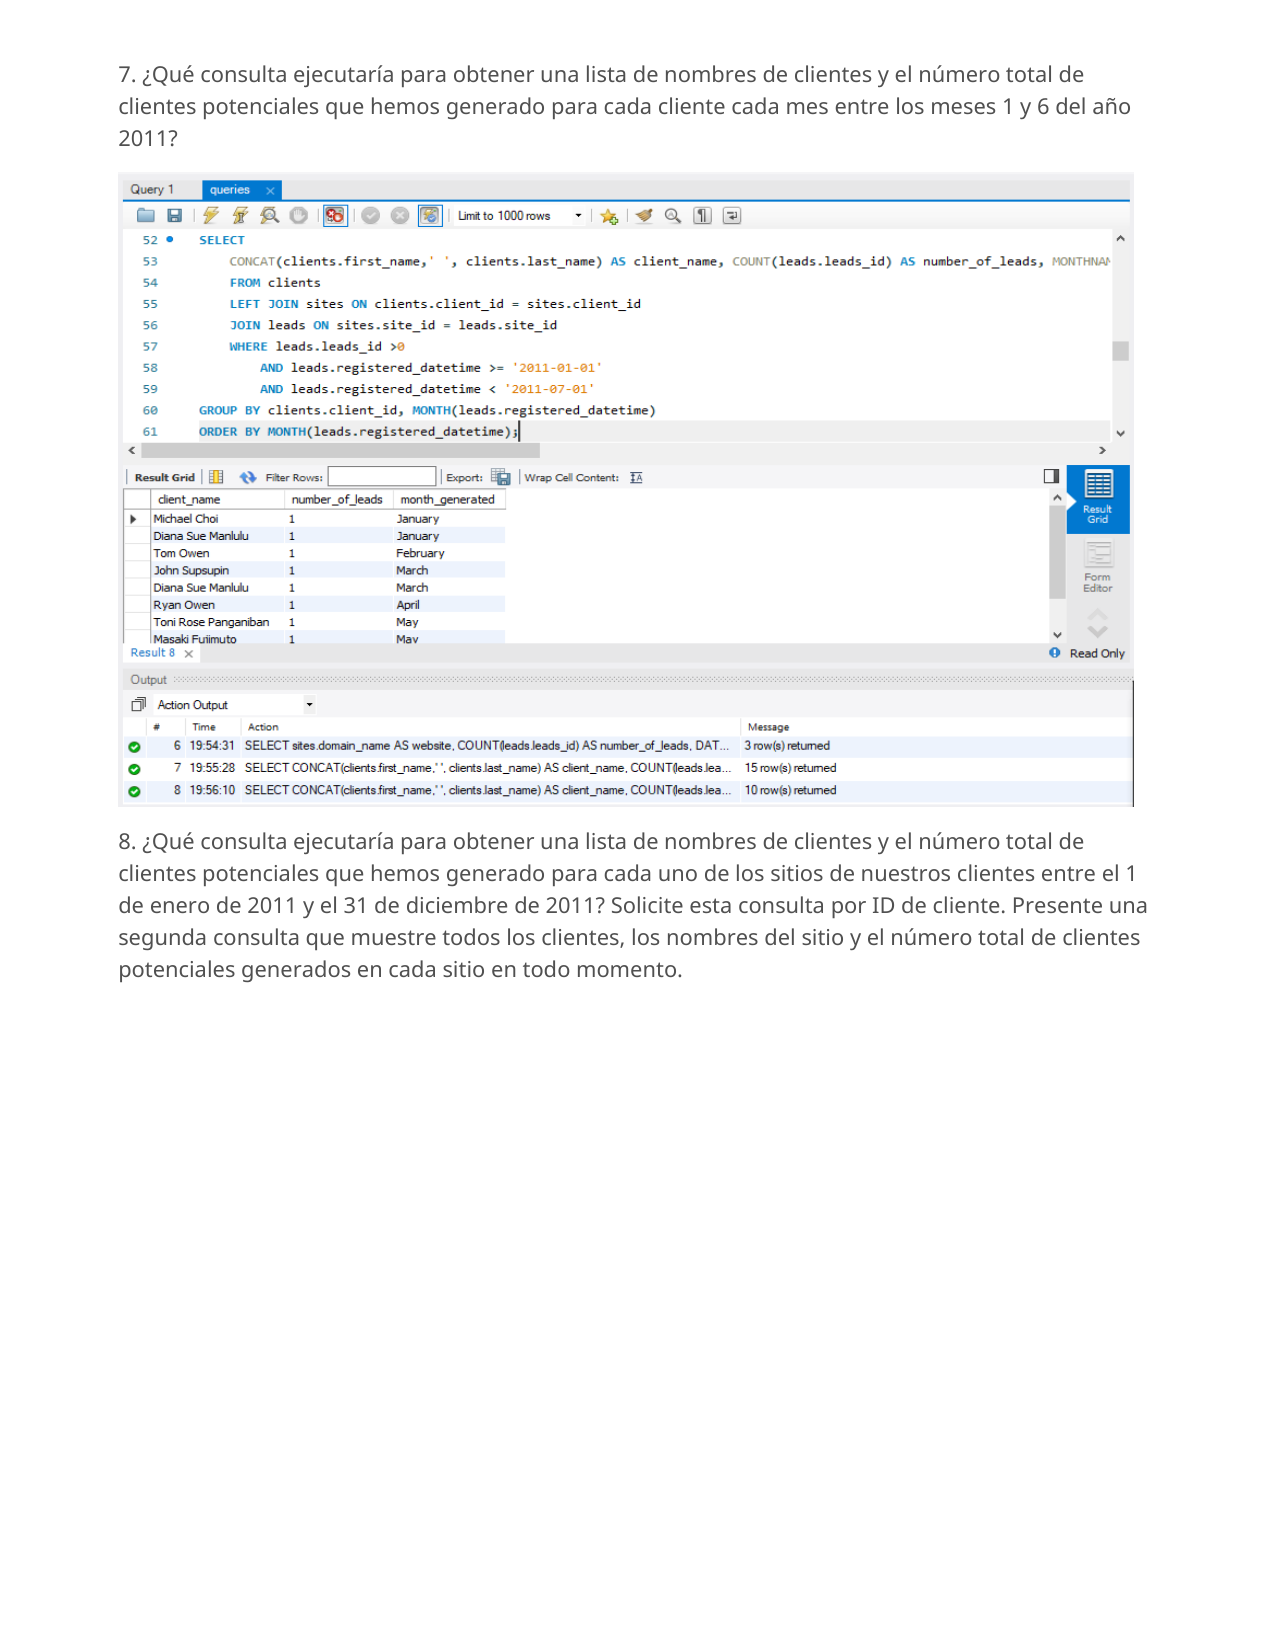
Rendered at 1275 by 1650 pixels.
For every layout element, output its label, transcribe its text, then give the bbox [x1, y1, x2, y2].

text 8. ¿Qué consulta ejecutaría para obtener una lista de nombres de clientes y el número total de clientes potenciales que hemos generado para cada uno de los sitios de nuestros clientes entre el 1 de enero de 2011 y el 31 de diciembre de 2011? Solicite esta consulta por ID de cliente. Presente una segunda consulta que muestre todos los clientes, los nombres del sitio y el número total de clientes potenciales generados en cada sitio en todo momento. [118, 826, 1152, 984]
picture [118, 172, 1134, 807]
text 7. ¿Qué consulta ejecutaría para obtener una lista de nombres de clientes y el número total de clientes potenciales que hemos generado para cada cliente cada mes entre los meses 1 y 6 del año 2011? [118, 59, 1152, 153]
